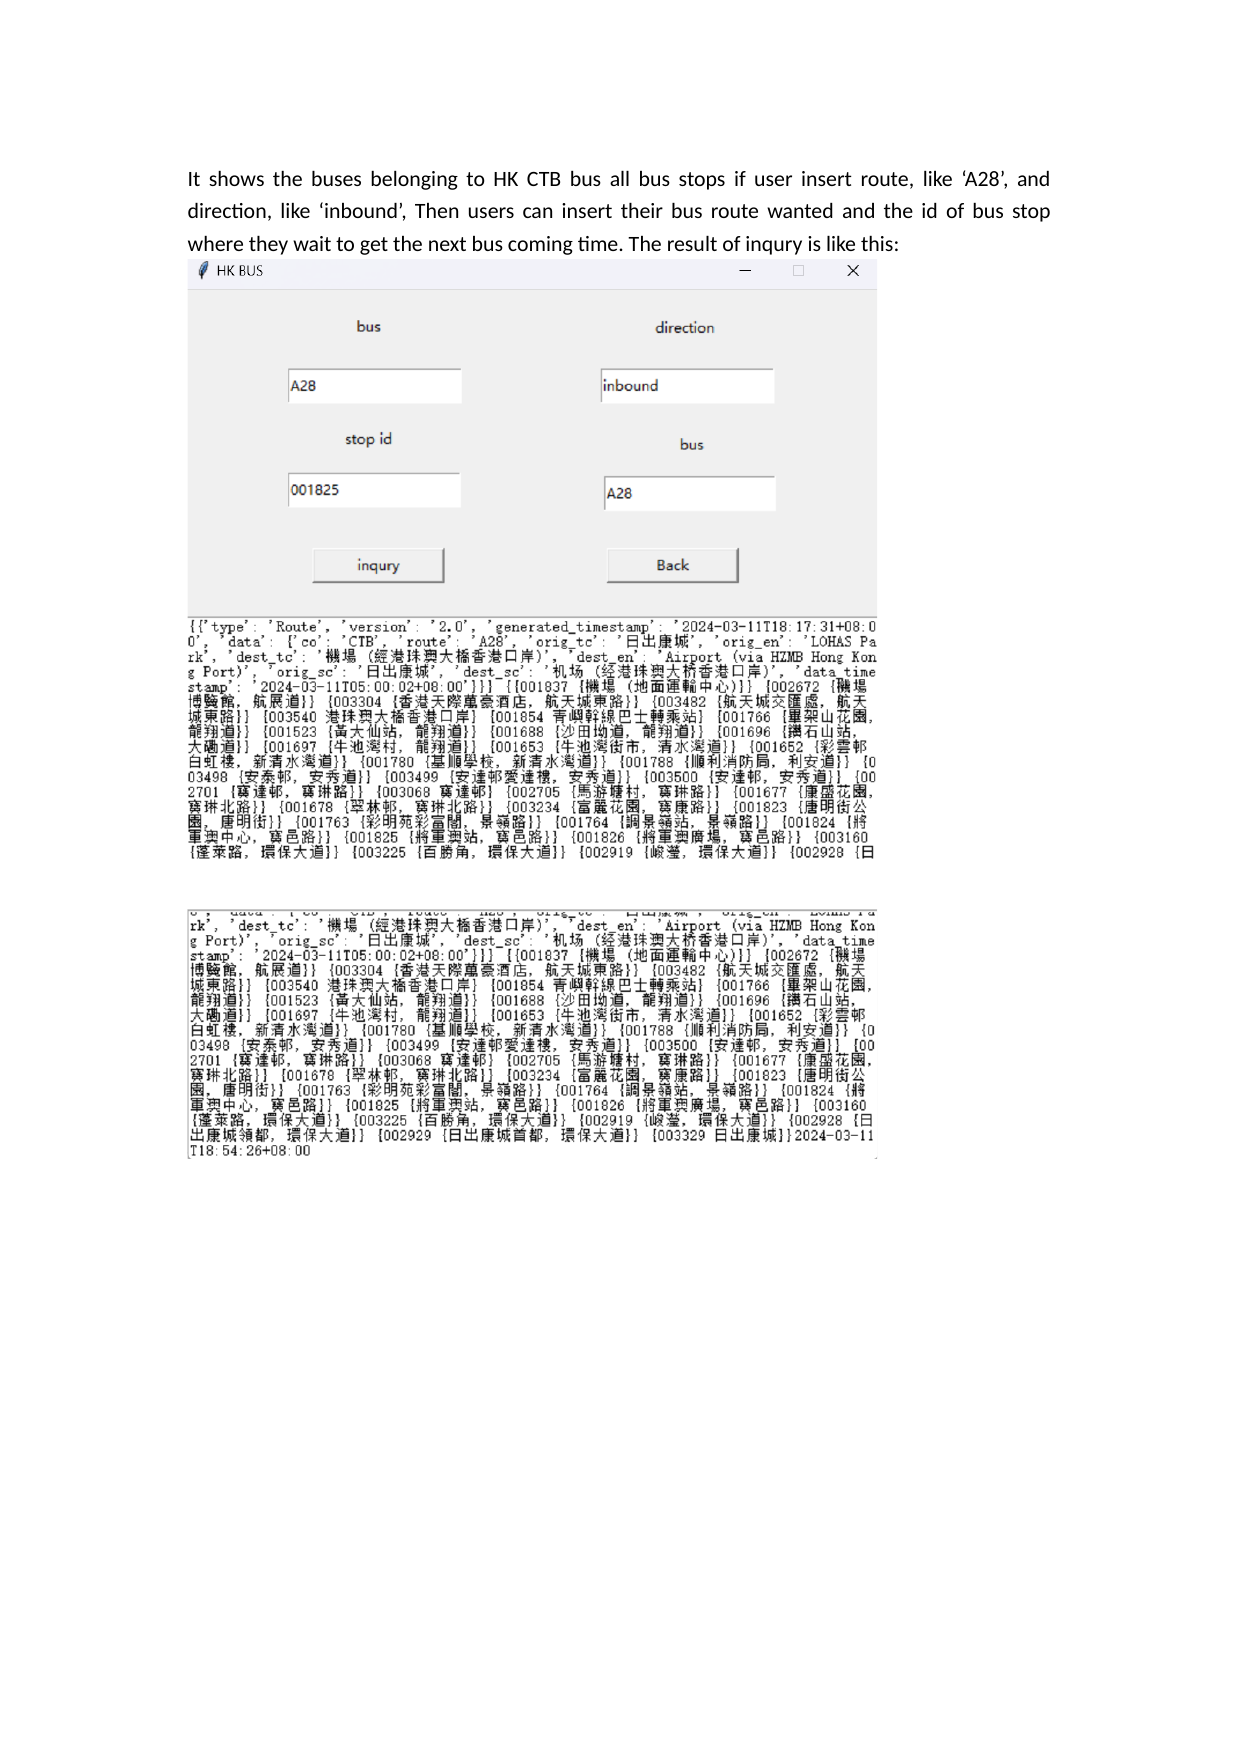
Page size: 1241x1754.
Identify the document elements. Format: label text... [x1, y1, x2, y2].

picture [187, 909, 878, 1159]
text It shows the buses belonging to HK CTB bus all bus stops if user insert route, like ‘A28’, and direction, like ‘inbound’, Then users can insert their bus route wanted and the id of bus stop where they wait to get the next bus coming time. The result of inqury is like this: [187, 162, 1053, 259]
picture [187, 259, 878, 859]
